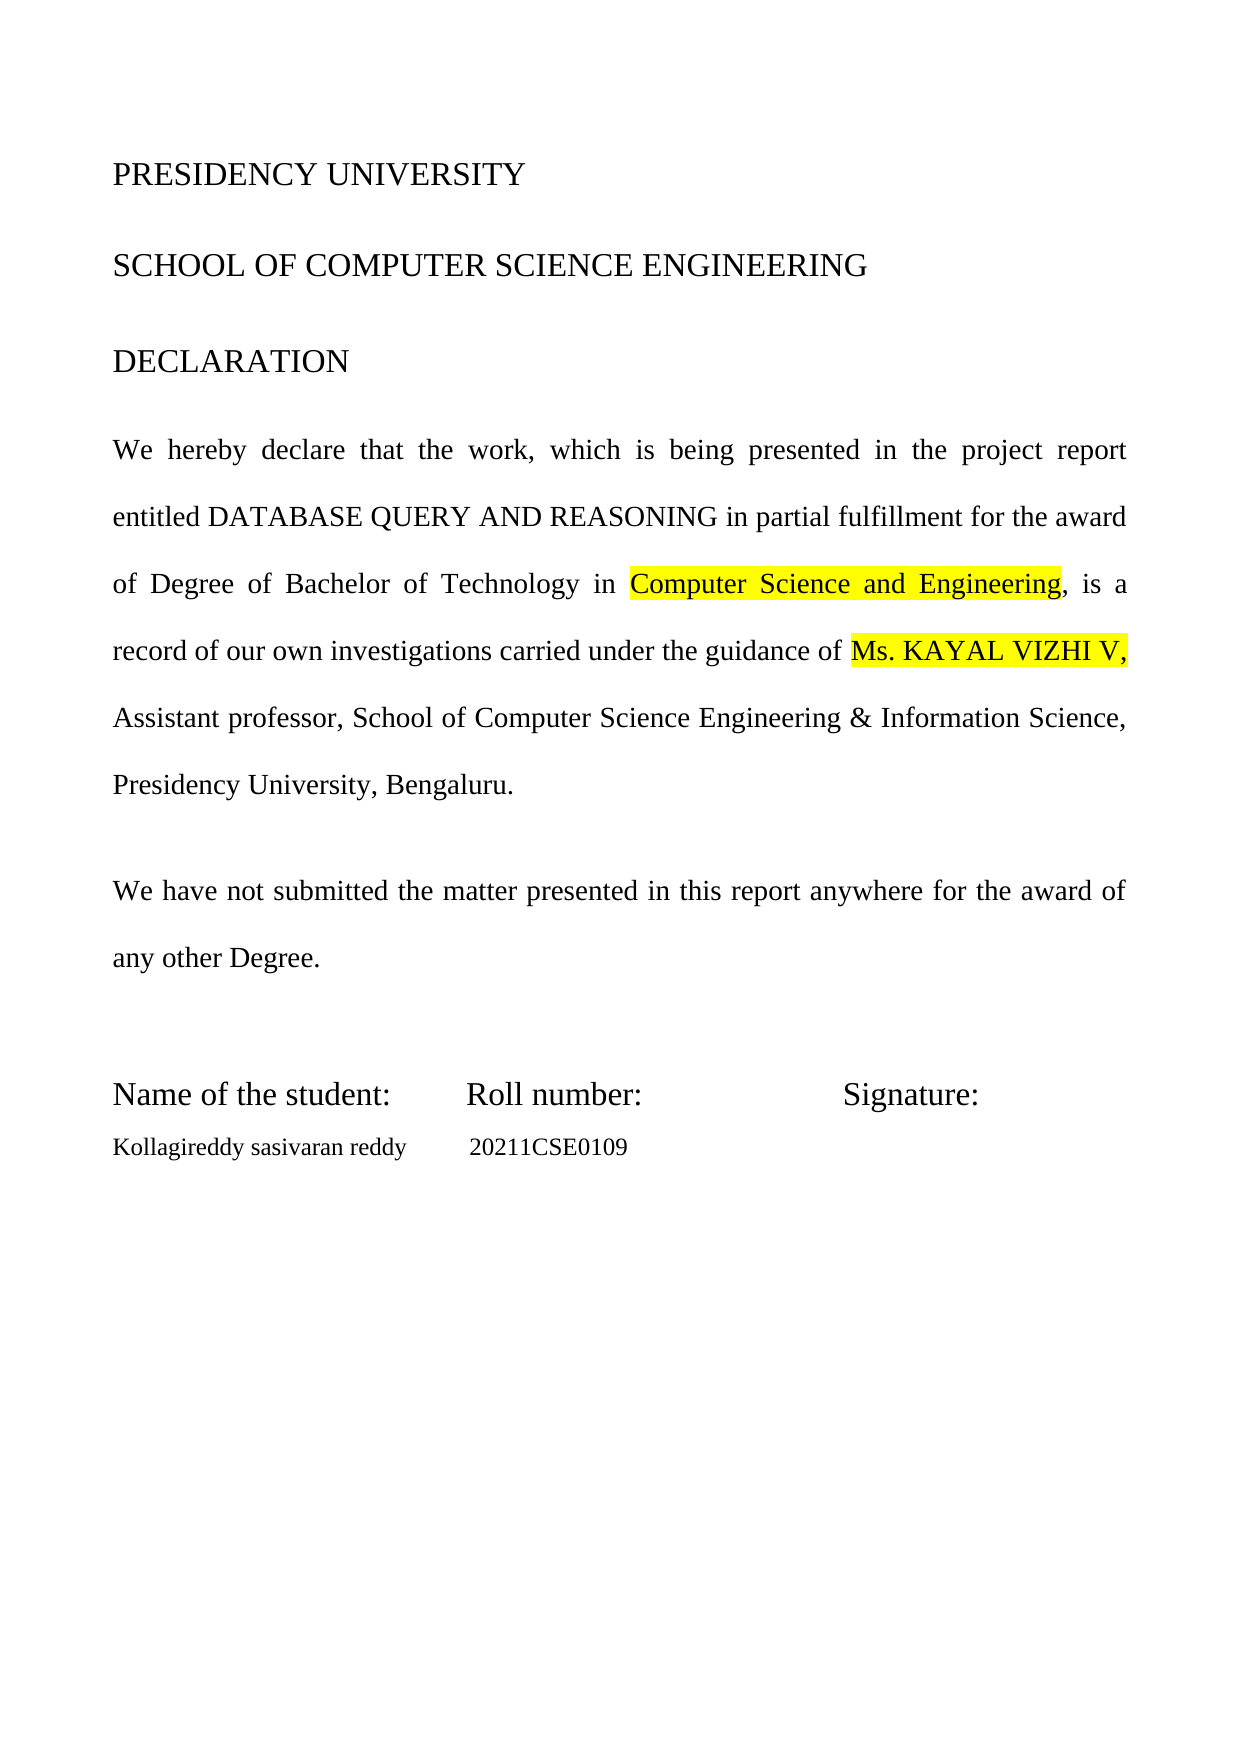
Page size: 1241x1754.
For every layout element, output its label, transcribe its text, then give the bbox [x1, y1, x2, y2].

text DECLARATION [112, 341, 1128, 379]
text Kollagireddy sasivaran reddy 20211CSE0109 [112, 1132, 1128, 1160]
text We hereby declare that the work, which is being presented in the project report entitled DATABASE QUERY AND REASONING in partial fulfillment for the award of Degree of Bachelor of Technology in Computer Science and Engineering, is a record of our own investigations carried under the guidance of Ms. KAYAL VIZHI V, Assistant professor, School of Computer Science Engineering & Information Science, Presidency University, Bengaluru. [112, 432, 1128, 801]
text Name of the student: Roll number: Signature: [112, 1074, 1128, 1112]
subtitle PRESIDENCY UNIVERSITY [112, 154, 1128, 192]
text SCHOOL OF COMPUTER SCIENCE ENGINEERING [112, 245, 1102, 283]
text We have not submitted the matter presented in this report anywhere for the award of any other Degree. [112, 873, 1128, 973]
